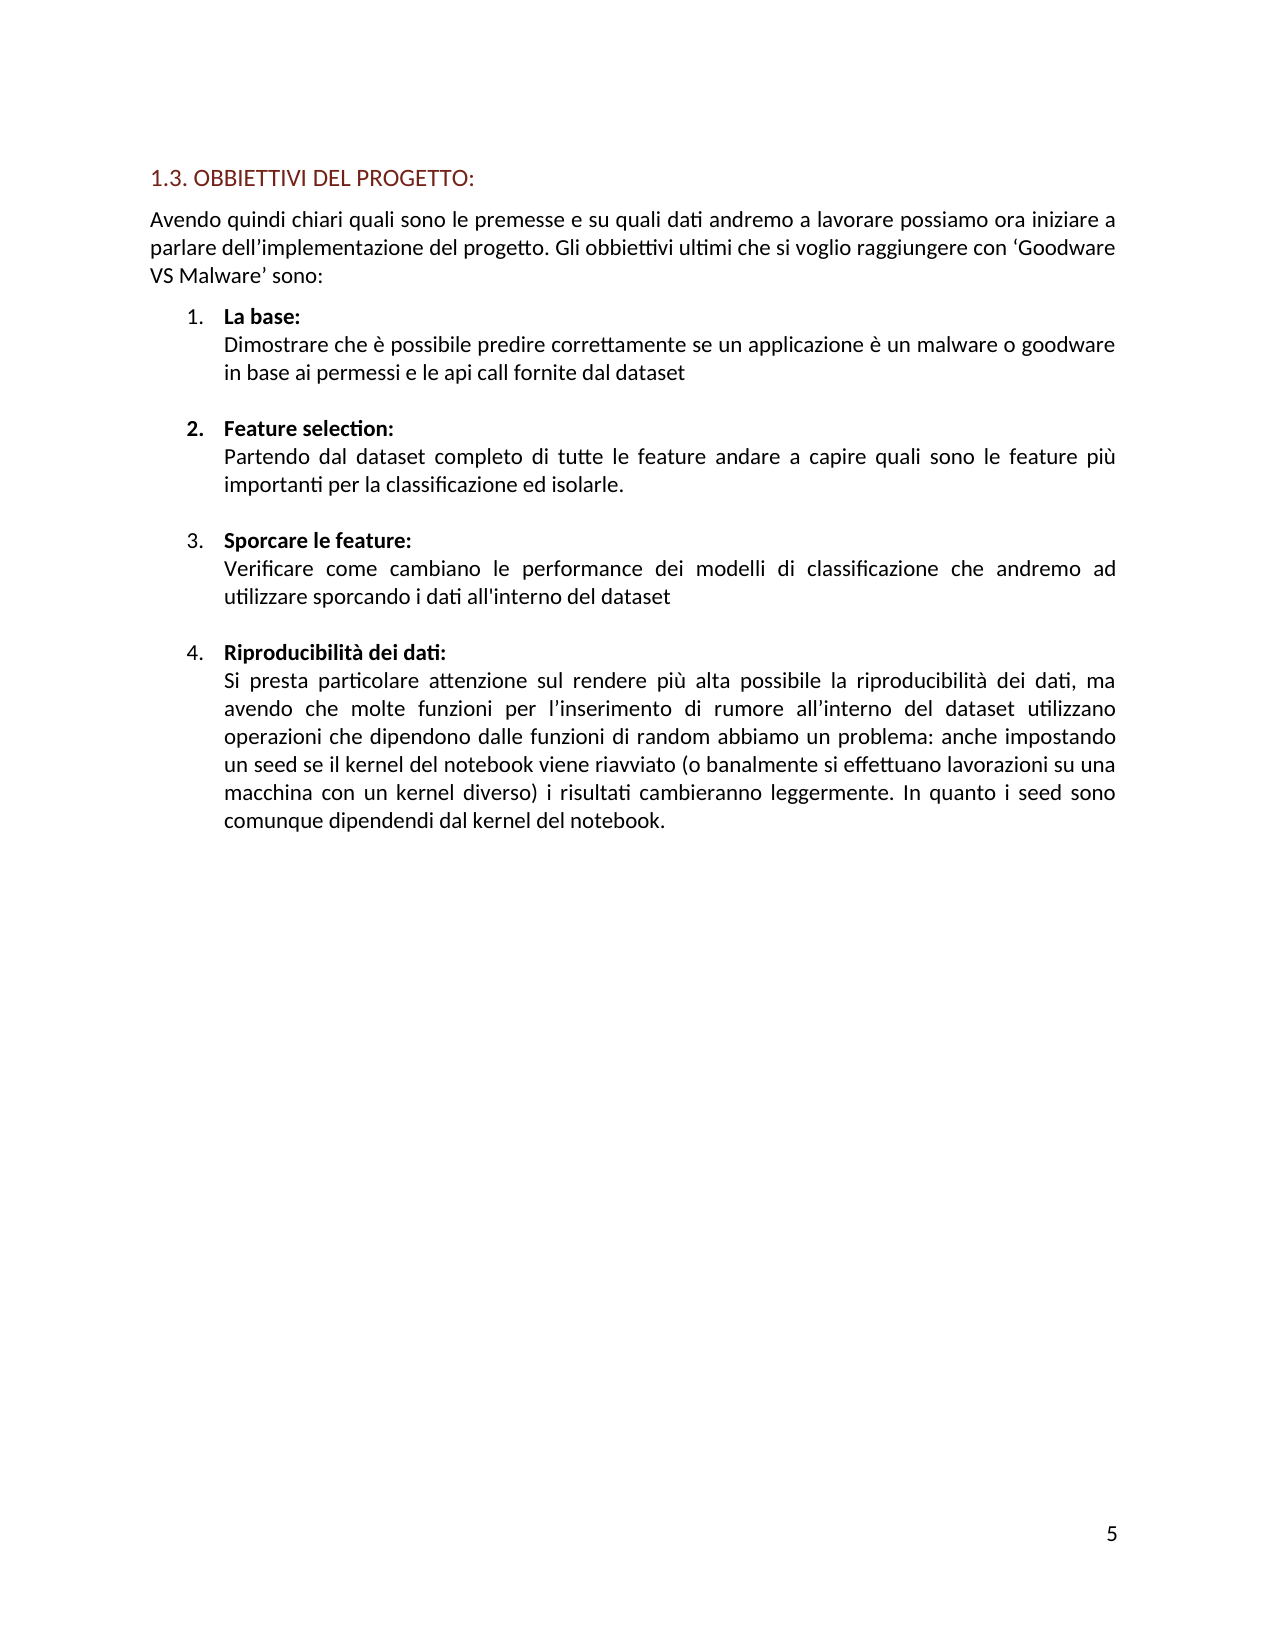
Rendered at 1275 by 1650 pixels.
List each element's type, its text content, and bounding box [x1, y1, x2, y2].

list Sporcare le feature: [186, 526, 1117, 554]
text Avendo quindi chiari quali sono le premesse e su quali dati andremo a lavorare possiamo ora iniziare a parlare dell’implementazione del progetto. Gli obbiettivi ultimi che si voglio raggiungere con ‘Goodware VS Malware’ sono: [150, 206, 1117, 289]
text Partendo dal dataset completo di tutte le feature andare a capire quali sono le feature più importanti per la classificazione ed isolarle. [224, 442, 1117, 498]
list La base: [186, 302, 1117, 330]
text Verificare come cambiano le performance dei modelli di classificazione che andremo ad utilizzare sporcando i dati all'interno del dataset [224, 554, 1117, 610]
text Dimostrare che è possibile predire correttamente se un applicazione è un malware o goodware in base ai permessi e le api call fornite dal dataset [224, 330, 1117, 386]
list Riproducibilità dei dati: [186, 638, 1117, 666]
list Feature selection: [186, 414, 1117, 442]
subtitle 1.3. Obbiettivi del progetto: [150, 162, 1117, 193]
text Si presta particolare attenzione sul rendere più alta possibile la riproducibilità dei dati, ma avendo che molte funzioni per l’inserimento di rumore all’interno del dataset utilizzano operazioni che dipendono dalle funzioni di random abbiamo un problema: anche impostando un seed se il kernel del notebook viene riavviato (o banalmente si effettuano lavorazioni su una macchina con un kernel diverso) i risultati cambieranno leggermente. In quanto i seed sono comunque dipendendi dal kernel del notebook. [224, 666, 1117, 834]
